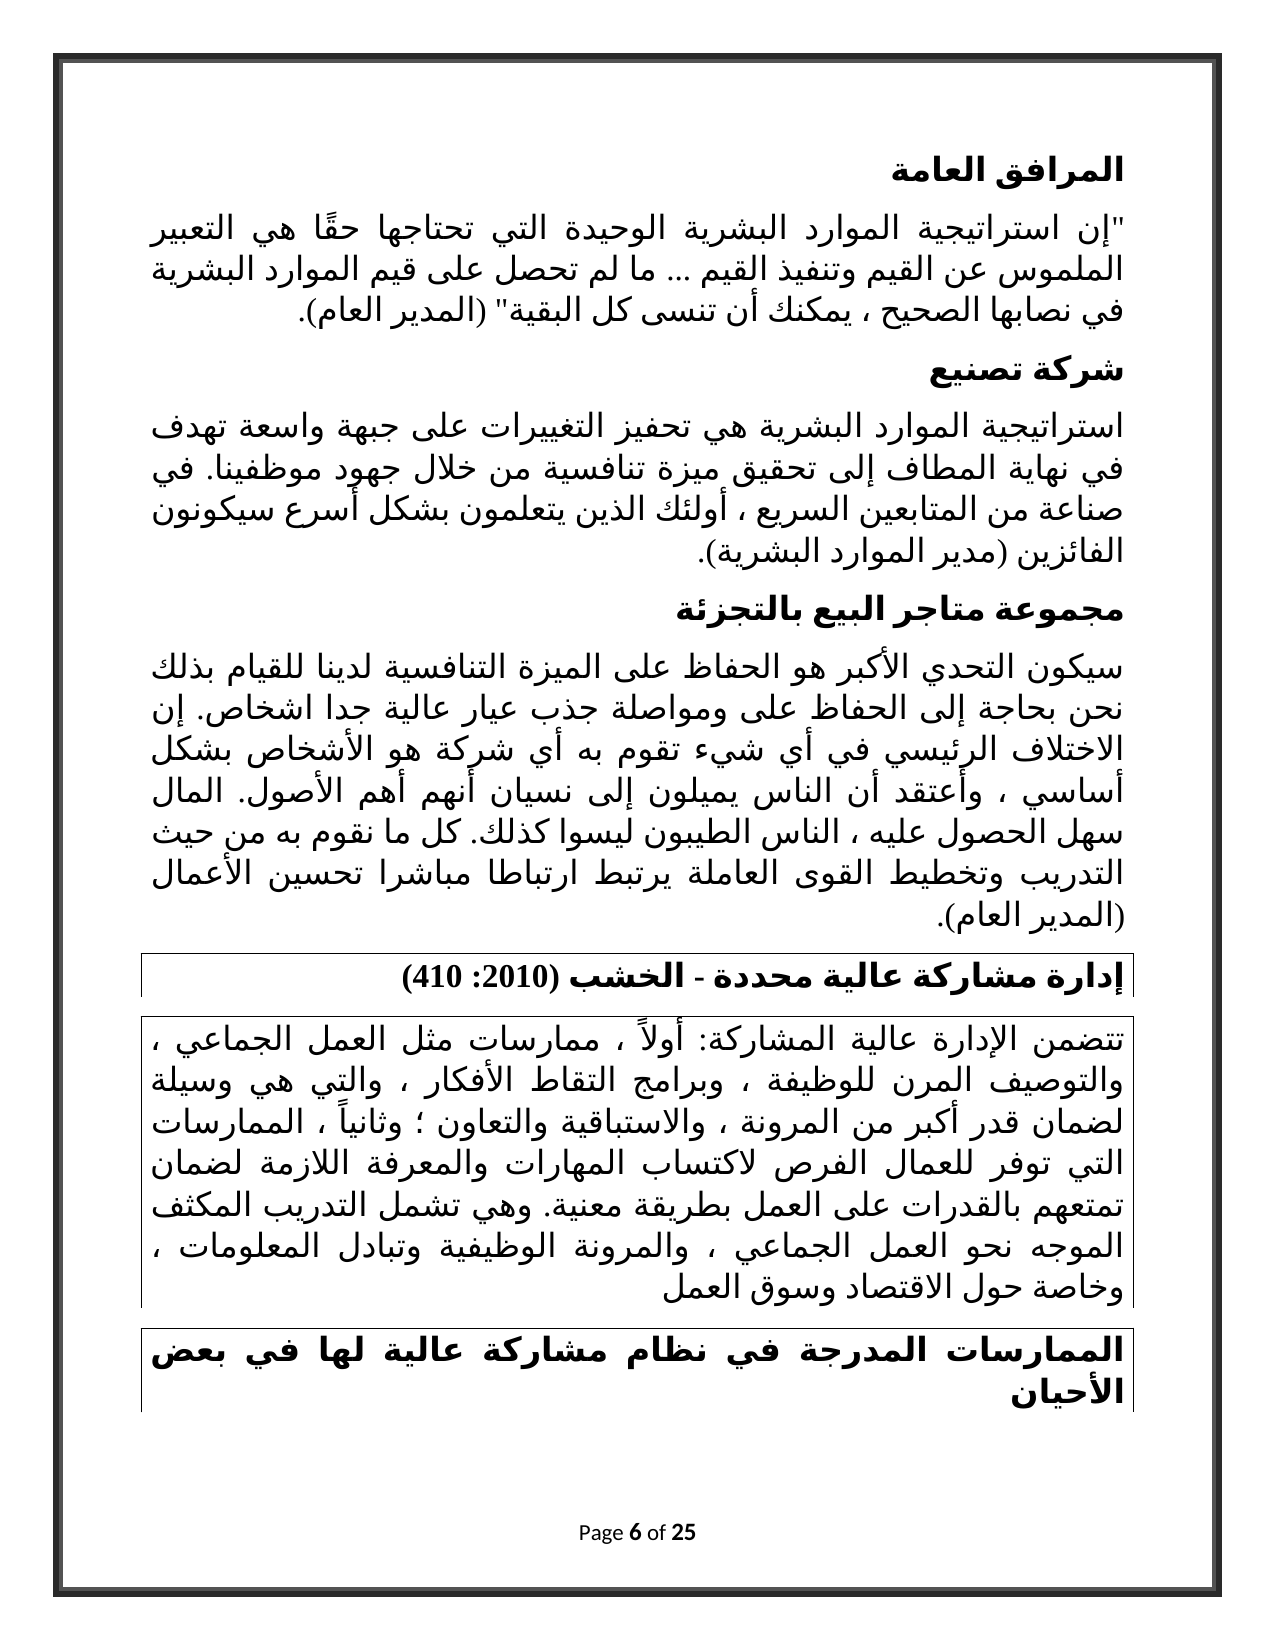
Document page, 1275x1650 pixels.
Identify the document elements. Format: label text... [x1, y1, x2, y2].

text إدارة مشاركة عالية محددة - الخشب (2010: 410) [142, 954, 1133, 997]
text شركة تصنيع [150, 349, 1125, 387]
text تتضمن الإدارة عالية المشاركة: أولاً ، ممارسات مثل العمل الجماعي ، والتوصيف المرن للوظيفة ، وبرامج التقاط الأفكار ، والتي هي وسيلة لضمان قدر أكبر من المرونة ، والاستباقية والتعاون ؛ وثانياً ، الممارسات التي توفر للعمال الفرص لاكتساب المهارات والمعرفة اللازمة لضمان تمتعهم بالقدرات على العمل بطريقة معنية. وهي تشمل التدريب المكثف الموجه نحو العمل الجماعي ، والمرونة الوظيفية وتبادل المعلومات ، وخاصة حول الاقتصاد وسوق العمل [142, 1017, 1133, 1308]
text سيكون التحدي الأكبر هو الحفاظ على الميزة التنافسية لدينا للقيام بذلك نحن بحاجة إلى الحفاظ على ومواصلة جذب عيار عالية جدا اشخاص. إن الاختلاف الرئيسي في أي شيء تقوم به أي شركة هو الأشخاص بشكل أساسي ، وأعتقد أن الناس يميلون إلى نسيان أنهم أهم الأصول. المال سهل الحصول عليه ، الناس الطيبون ليسوا كذلك. كل ما نقوم به من حيث التدريب وتخطيط القوى العاملة يرتبط ارتباطا مباشرا تحسين الأعمال (المدير العام). [150, 647, 1125, 933]
text المرافق العامة [150, 150, 1125, 188]
text الممارسات المدرجة في نظام مشاركة عالية لها في بعض الأحيان [142, 1329, 1133, 1412]
text مجموعة متاجر البيع بالتجزئة [150, 589, 1125, 627]
text استراتيجية الموارد البشرية هي تحفيز التغييرات على جبهة واسعة تهدف في نهاية المطاف إلى تحقيق ميزة تنافسية من خلال جهود موظفينا. في صناعة من المتابعين السريع ، أولئك الذين يتعلمون بشكل أسرع سيكونون الفائزين (مدير الموارد البشرية). [150, 407, 1125, 569]
text "إن استراتيجية الموارد البشرية الوحيدة التي تحتاجها حقًا هي التعبير الملموس عن القيم وتنفيذ القيم ... ما لم تحصل على قيم الموارد البشرية في نصابها الصحيح ، يمكنك أن تنسى كل البقية" (المدير العام). [150, 208, 1125, 329]
